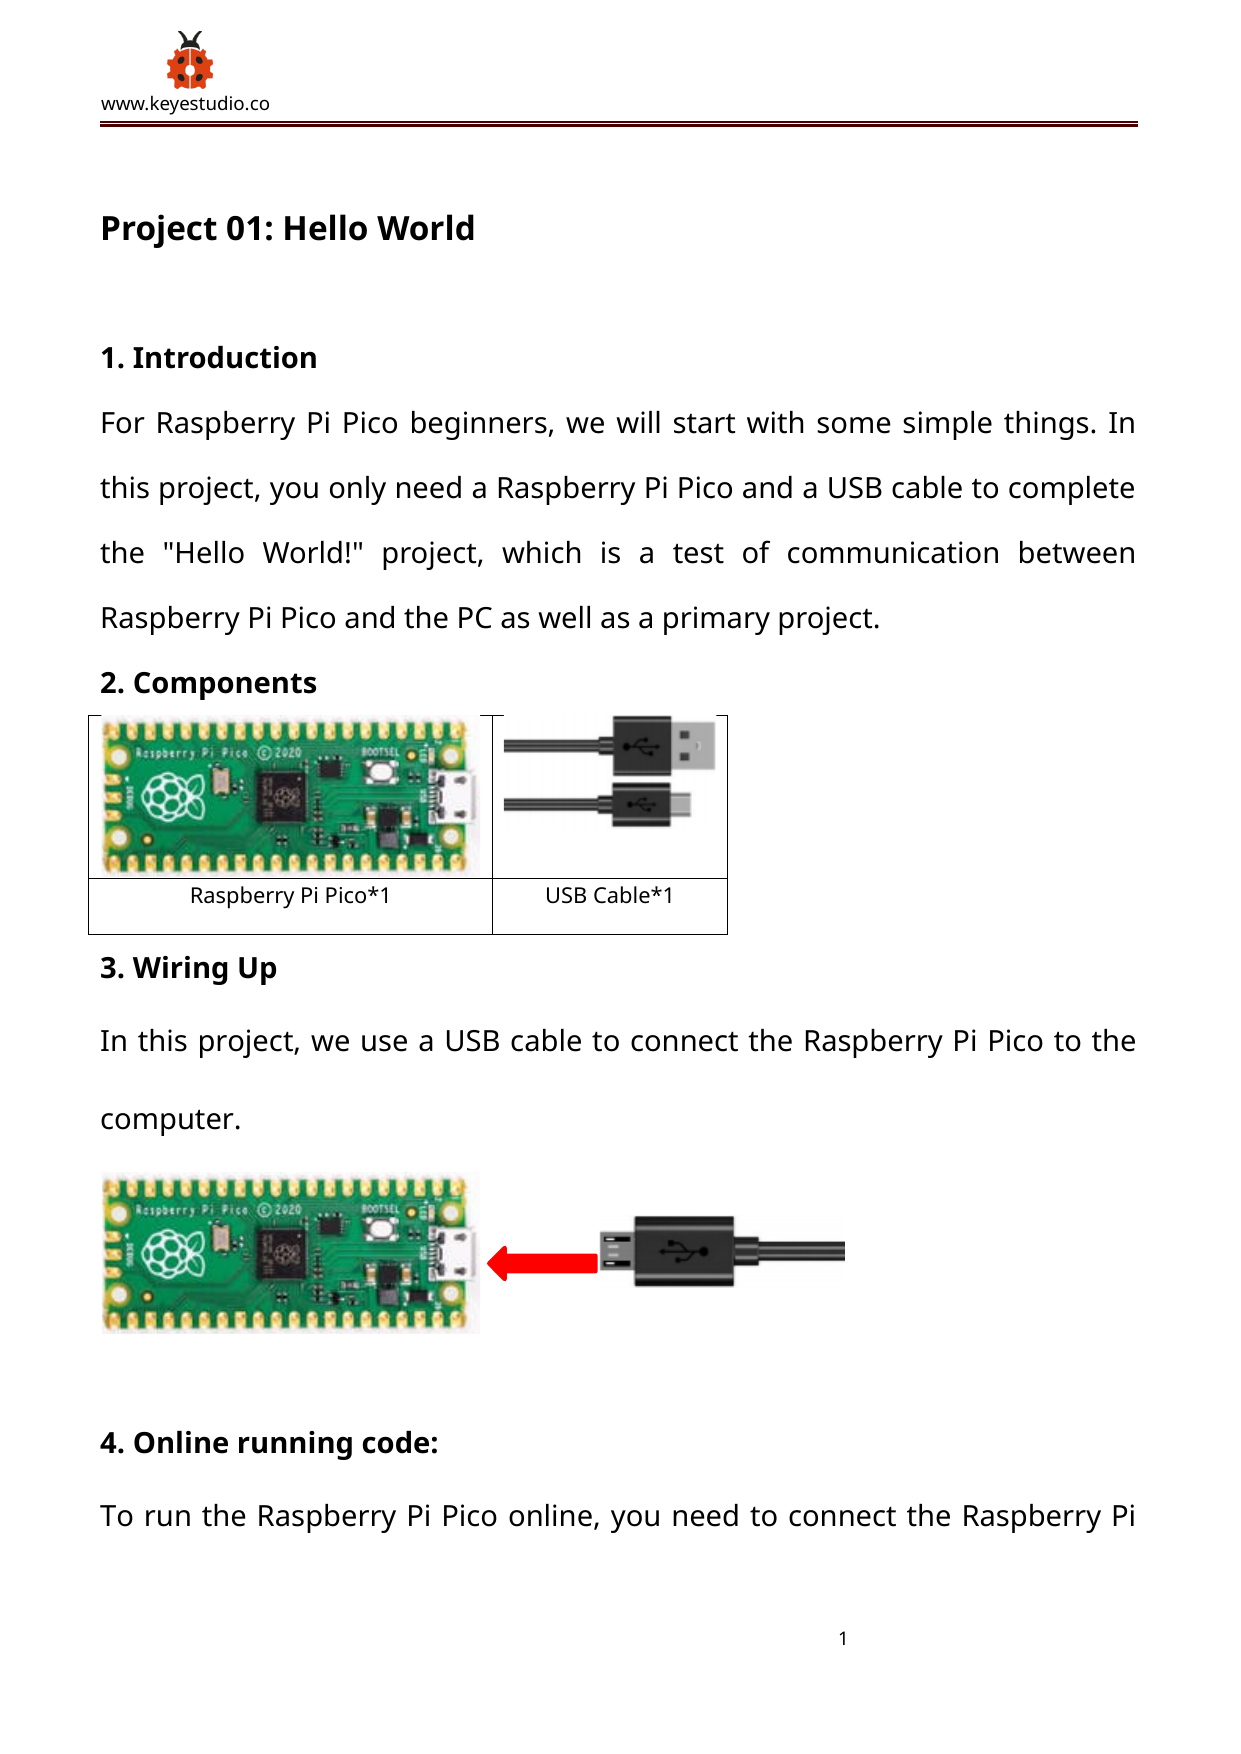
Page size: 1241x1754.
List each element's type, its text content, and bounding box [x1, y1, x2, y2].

picture [101, 1172, 481, 1334]
picture [155, 31, 231, 93]
list Components [100, 649, 1138, 714]
list Wiring Up [100, 935, 1138, 1000]
subtitle Project 01: Hello World [100, 194, 1138, 259]
list In this project, we use a USB cable to connect the Raspberry Pi Pico to the computer. [100, 1008, 1138, 1151]
table_cell Raspberry Pi Pico*1 [89, 879, 492, 934]
table_cell USB Cable*1 [493, 879, 727, 934]
table_header [493, 716, 727, 878]
picture [598, 1215, 845, 1288]
list Online running code: [100, 1410, 1138, 1475]
list For Raspberry Pi Pico beginners, we will start with some simple things. In this project, you only need a Raspberry Pi Pico and a USB cable to complete the "Hello World!" project, which is a test of communication between Raspberry Pi Pico and the PC as well as a primary project. [100, 389, 1138, 649]
picture [503, 715, 717, 830]
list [100, 1483, 1138, 1548]
list Introduction [100, 324, 1138, 389]
table_header [89, 716, 492, 878]
picture [101, 715, 481, 877]
